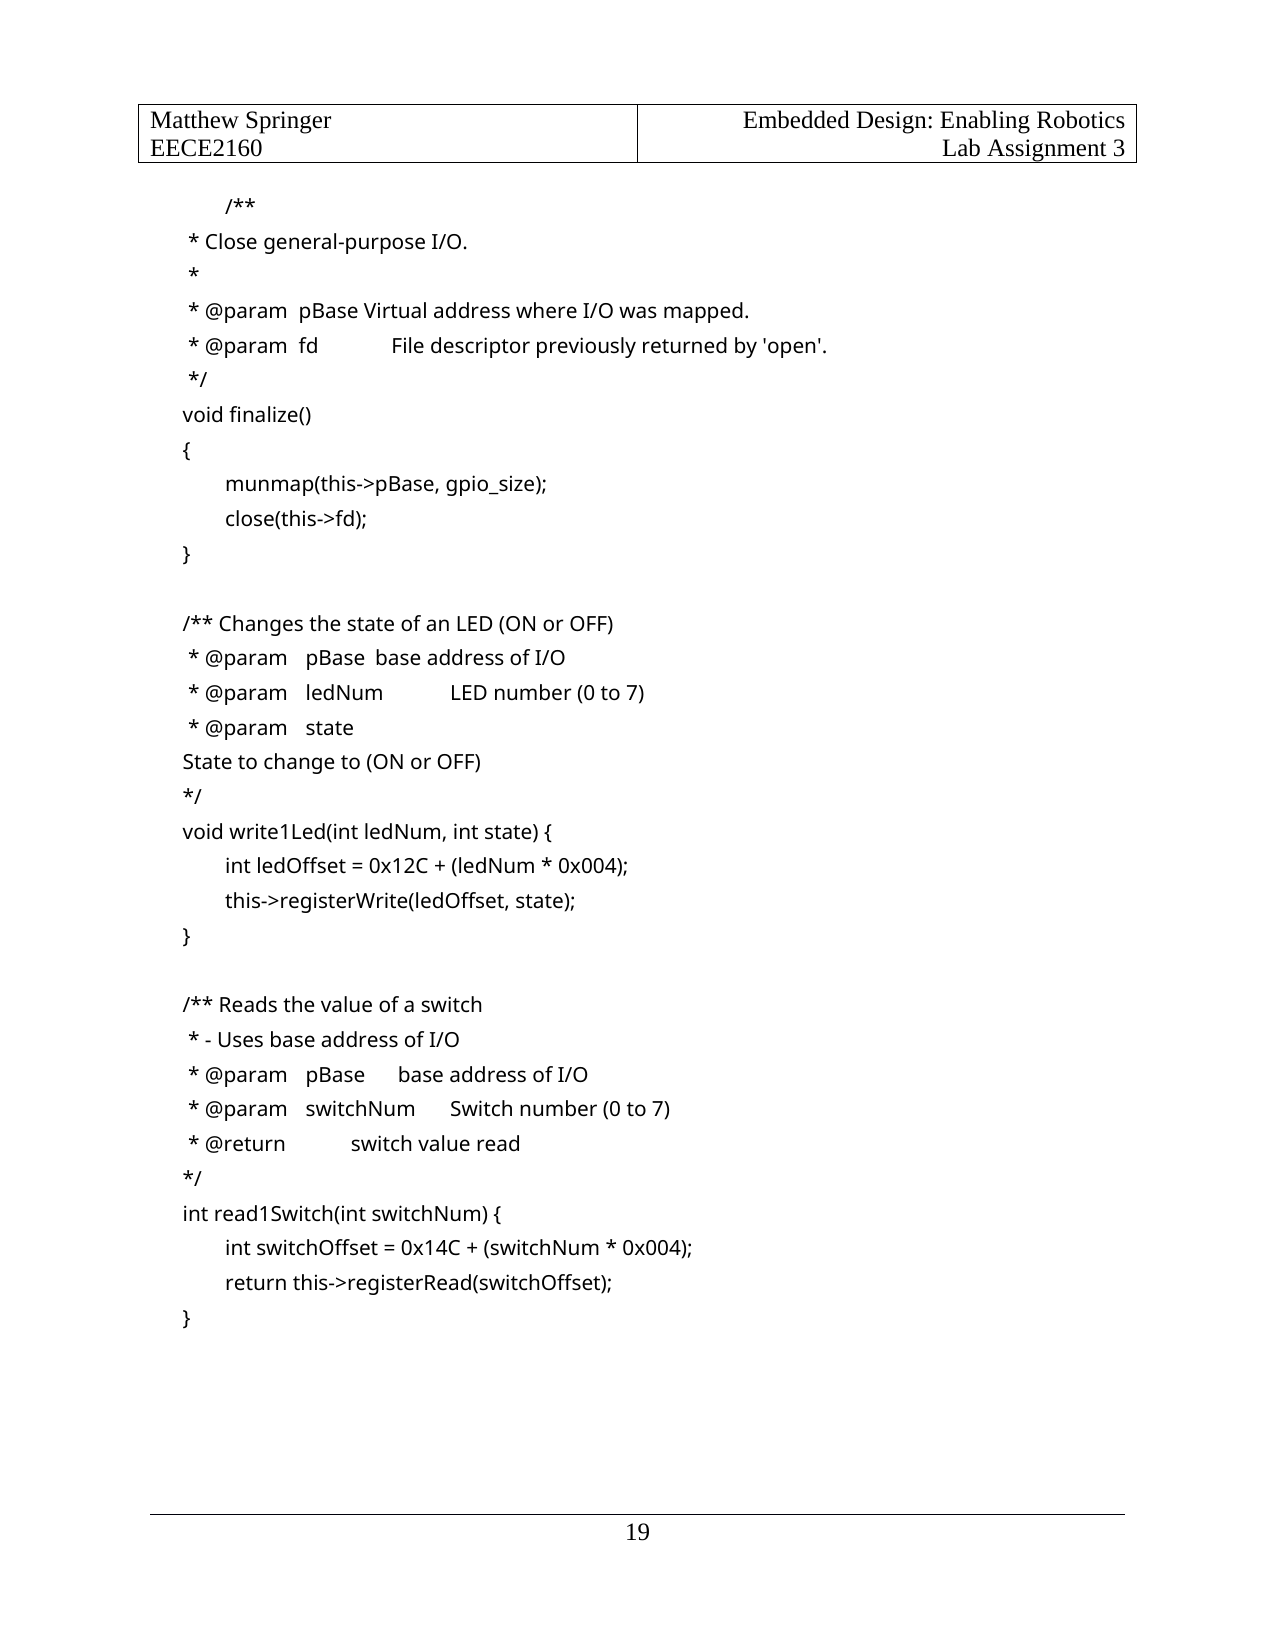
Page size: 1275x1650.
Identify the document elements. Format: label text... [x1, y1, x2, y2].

text * - Uses base address of I/O [150, 1025, 1125, 1054]
text State to change to (ON or OFF) [150, 747, 1125, 776]
text /** Changes the state of an LED (ON or OFF) [150, 609, 1125, 637]
text * @param pBase base address of I/O [150, 1060, 1125, 1088]
text */ [150, 366, 1125, 394]
text * @param ledNum LED number (0 to 7) [150, 678, 1125, 706]
text void finalize() [150, 400, 1125, 429]
text * @return switch value read [150, 1129, 1125, 1158]
text * @param state [150, 713, 1125, 741]
text * [150, 261, 1125, 290]
text * @param fd File descriptor previously returned by 'open'. [150, 331, 1125, 359]
text /** Reads the value of a switch [150, 991, 1125, 1019]
text } [150, 539, 1125, 567]
text void write1Led(int ledNum, int state) { [150, 817, 1125, 845]
text int ledOffset = 0x12C + (ledNum * 0x004); [150, 851, 1125, 880]
text * @param switchNum Switch number (0 to 7) [150, 1094, 1125, 1123]
text munmap(this->pBase, gpio_size); [150, 469, 1125, 498]
text * Close general-purpose I/O. [150, 227, 1125, 255]
text int read1Switch(int switchNum) { [150, 1199, 1125, 1227]
text close(this->fd); [150, 504, 1125, 533]
text } [150, 1303, 1125, 1331]
text } [150, 921, 1125, 949]
text */ [150, 782, 1125, 811]
text return this->registerRead(switchOffset); [150, 1268, 1125, 1296]
text { [150, 435, 1125, 463]
text */ [150, 1164, 1125, 1192]
text this->registerWrite(ledOffset, state); [150, 886, 1125, 914]
text * @param pBase base address of I/O [150, 643, 1125, 672]
text /** [150, 192, 1125, 221]
text int switchOffset = 0x14C + (switchNum * 0x004); [150, 1233, 1125, 1262]
text * @param pBase Virtual address where I/O was mapped. [150, 296, 1125, 324]
